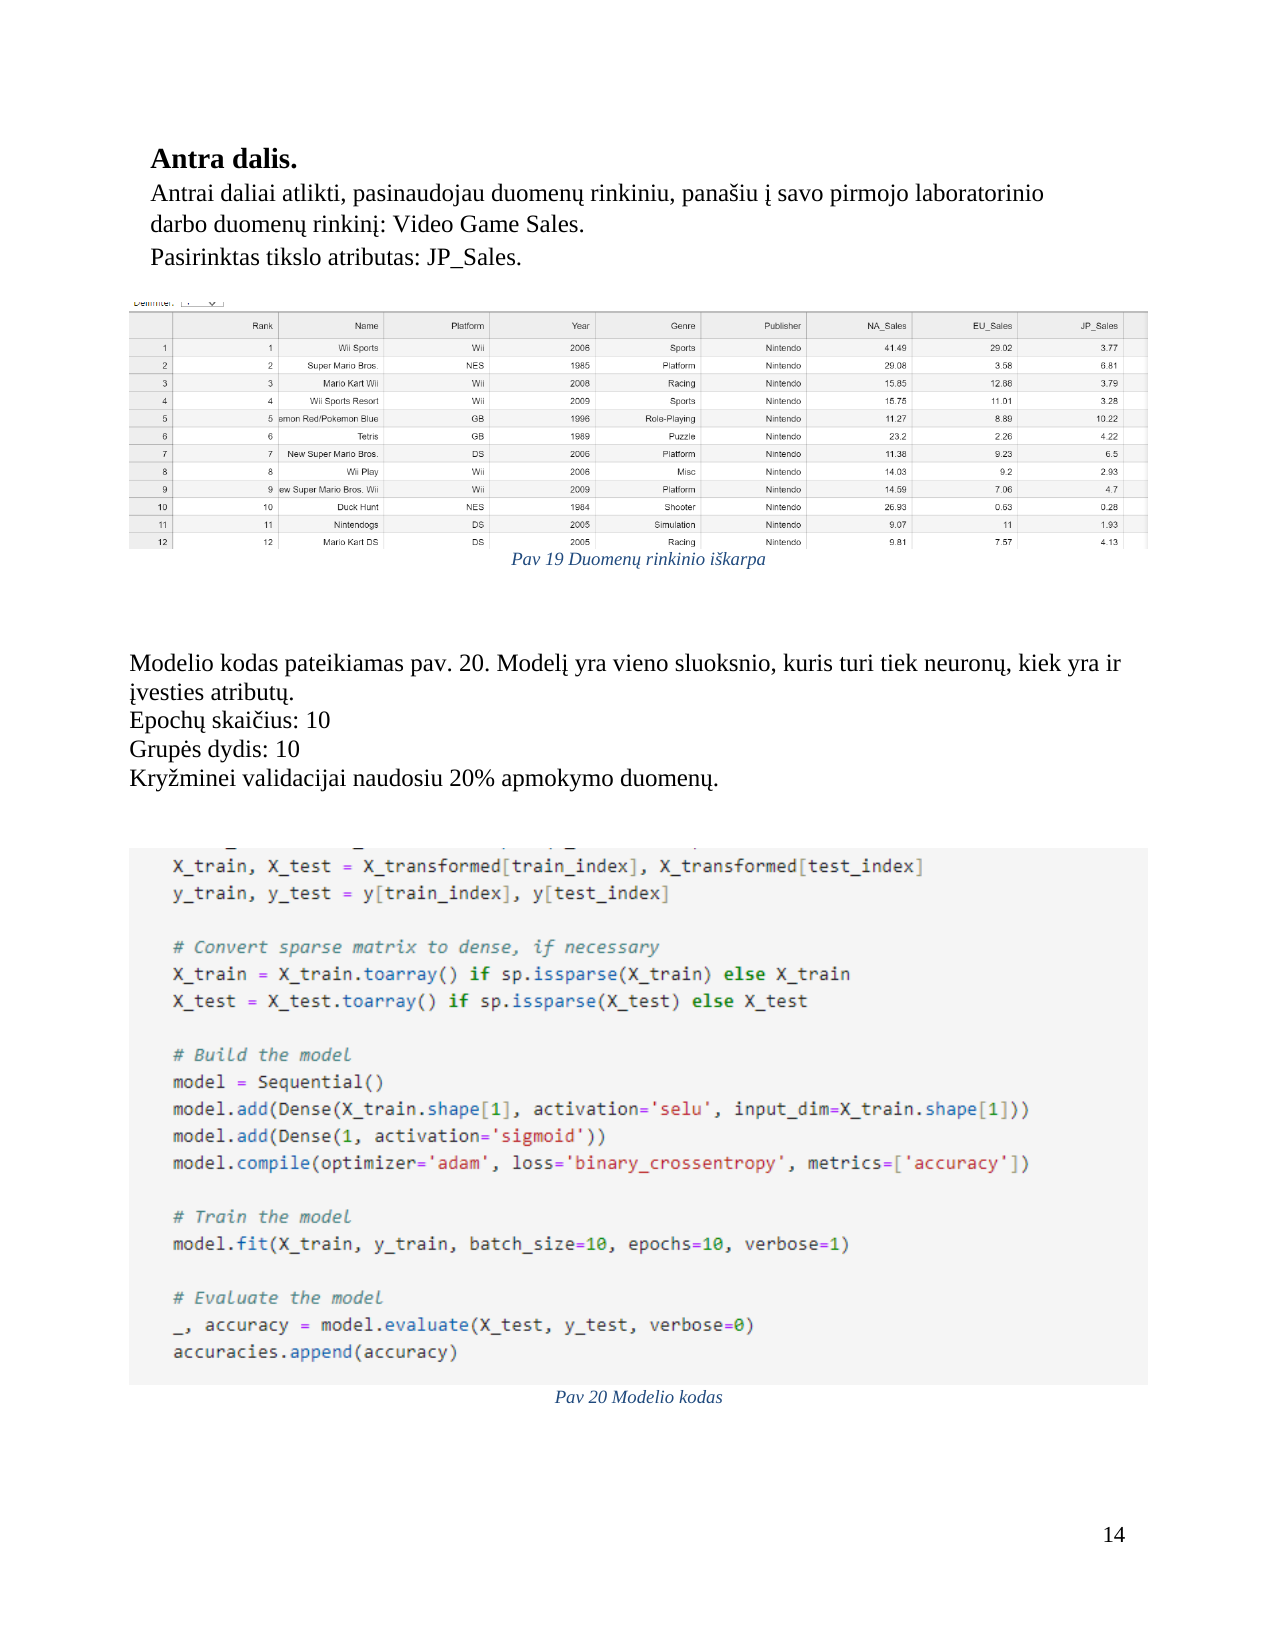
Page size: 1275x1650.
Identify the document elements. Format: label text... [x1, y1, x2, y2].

picture [129, 302, 1148, 549]
subtitle Antra dalis. [150, 142, 1148, 175]
text Grupės dydis: 10 [129, 734, 1148, 763]
text Kryžminei validacijai naudosiu 20% apmokymo duomenų. [129, 763, 1148, 792]
text Epochų skaičius: 10 [129, 706, 1148, 734]
text Pasirinktas tikslo atributas: JP_Sales. [150, 242, 1103, 271]
picture [129, 848, 1148, 1385]
text Modelio kodas pateikiamas pav. 20. Modelį yra vieno sluoksnio, kuris turi tiek neuronų, kiek yra ir įvesties atributų. [129, 648, 1148, 706]
text Pav 20 Modelio kodas [129, 1386, 1148, 1408]
text Antrai daliai atlikti, pasinaudojau duomenų rinkiniu, panašiu į savo pirmojo laboratorinio darbo duomenų rinkinį: Video Game Sales. [150, 178, 1103, 238]
text Pav 19 Duomenų rinkinio iškarpa [129, 549, 1148, 570]
